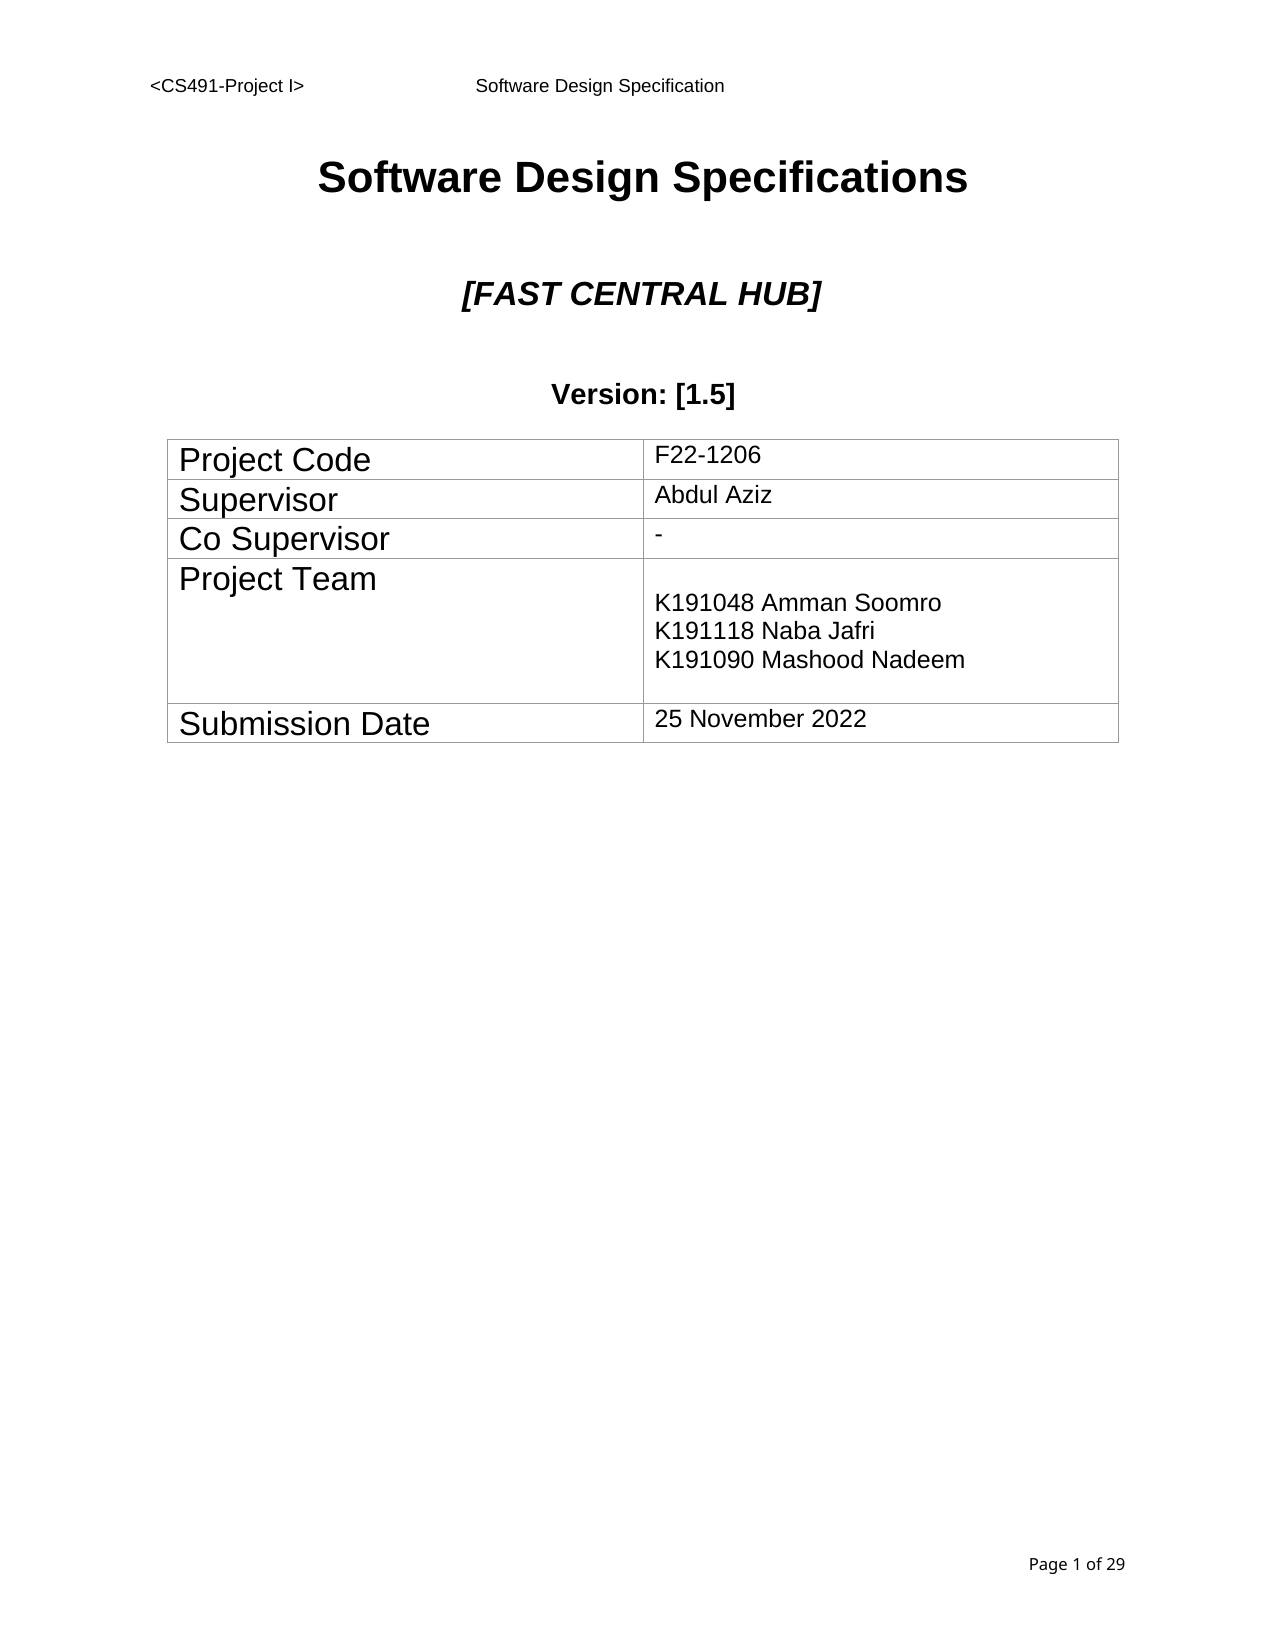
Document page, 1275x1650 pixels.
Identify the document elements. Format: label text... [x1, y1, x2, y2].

table_header [Instructions] No section of template should be deleted. You can write ‘Not applicable’ if a section is not applicable to your project. But all sections must exist in the final document. All comments/examples mentioned in square brackets ([]) are in the template for explanation purposes and must be replaced / removed in final document. This’ Instruction’ section should also be removed in final document. MS-Word Reviewing feature must be used to get the document reviewed by PMs or supervisors. Document History [Revision history will be maintained to keep a track of changes done by anyone in the document.] Distribution List [Following table will contain list of people whom the document will be distributed after every sign-off] Document Sign-Off [Following table will contain sign-off details of document. Once the document is prepared and revised, this should be signed-off by the sign-off authority. Any subsequent changes in the document after the first sign-off should again get a formal sign-off by the authorities.] [133, 151, 1142, 1500]
